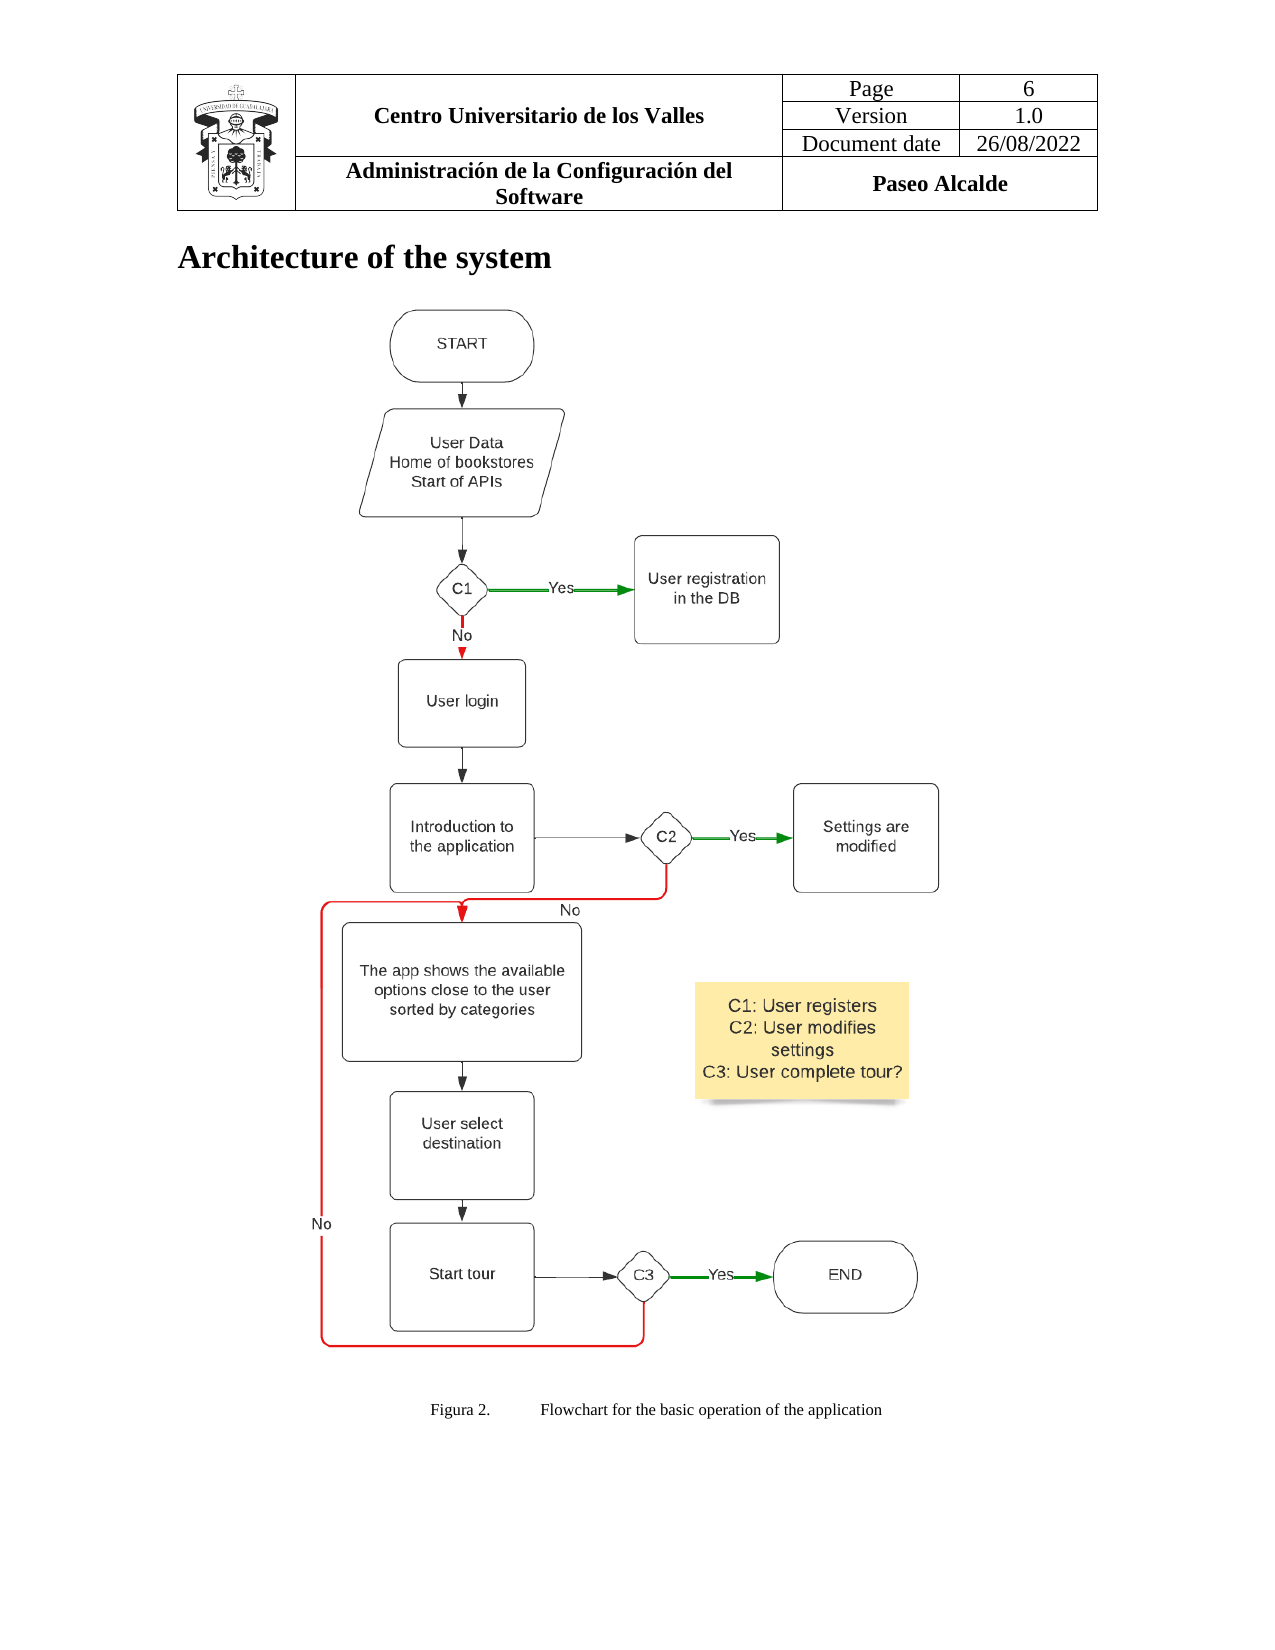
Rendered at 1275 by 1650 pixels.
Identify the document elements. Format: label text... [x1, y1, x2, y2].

picture [289, 294, 986, 1381]
list Flowchart for the basic operation of the application [215, 1399, 1098, 1419]
picture [188, 79, 285, 206]
subtitle Architecture of the system [177, 237, 1098, 275]
